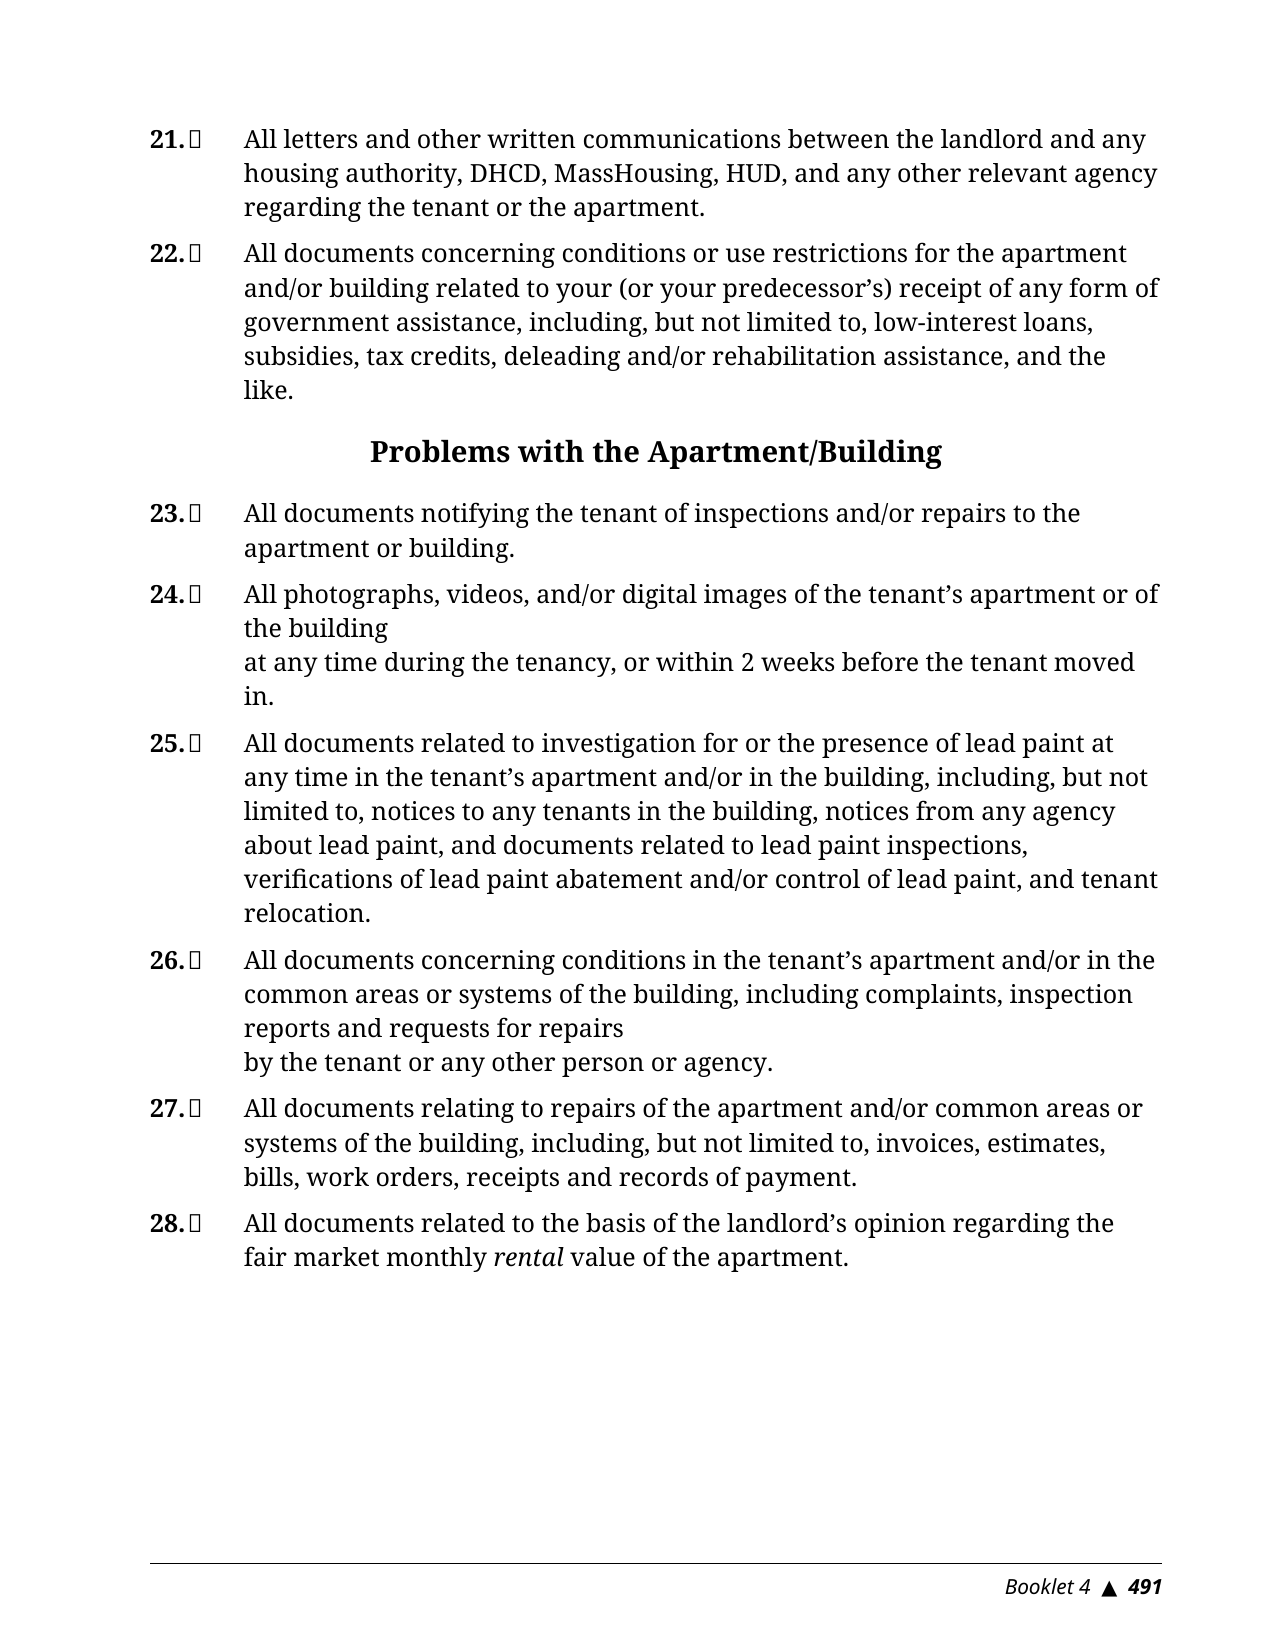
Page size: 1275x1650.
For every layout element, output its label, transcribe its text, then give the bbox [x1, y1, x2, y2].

title Problems with the Apartment/Building [150, 431, 1162, 471]
list  All letters and other written communications between the landlord and any housing authority, DHCD, MassHousing, HUD, and any other relevant agency regarding the tenant or the apartment. [150, 121, 1162, 224]
list  All documents related to investigation for or the presence of lead paint at any time in the tenant’s apartment and/or in the building, including, but not limited to, notices to any tenants in the building, notices from any agency about lead paint, and documents related to lead paint inspections, verifications of lead paint abatement and/or control of lead paint, and tenant relocation. [150, 726, 1162, 930]
list  All documents related to the basis of the landlord’s opinion regarding the fair market monthly rental value of the apartment. [150, 1206, 1162, 1274]
list  All photographs, videos, and/or digital images of the tenant’s apartment or of the building at any time during the tenancy, or within 2 weeks before the tenant moved in. [150, 577, 1162, 713]
list  All documents relating to repairs of the apartment and/or common areas or systems of the building, including, but not limited to, invoices, estimates, bills, work orders, receipts and records of payment. [150, 1091, 1162, 1193]
list  All documents concerning conditions in the tenant’s apartment and/or in the common areas or systems of the building, including complaints, inspection reports and requests for repairs by the tenant or any other person or agency. [150, 942, 1162, 1079]
list  All documents concerning conditions or use restrictions for the apartment and/or building related to your (or your predecessor’s) receipt of any form of government assistance, including, but not limited to, low-interest loans, subsidies, tax credits, deleading and/or rehabilitation assistance, and the like. [150, 236, 1162, 406]
list  All documents notifying the tenant of inspections and/or repairs to the apartment or building. [150, 496, 1162, 564]
